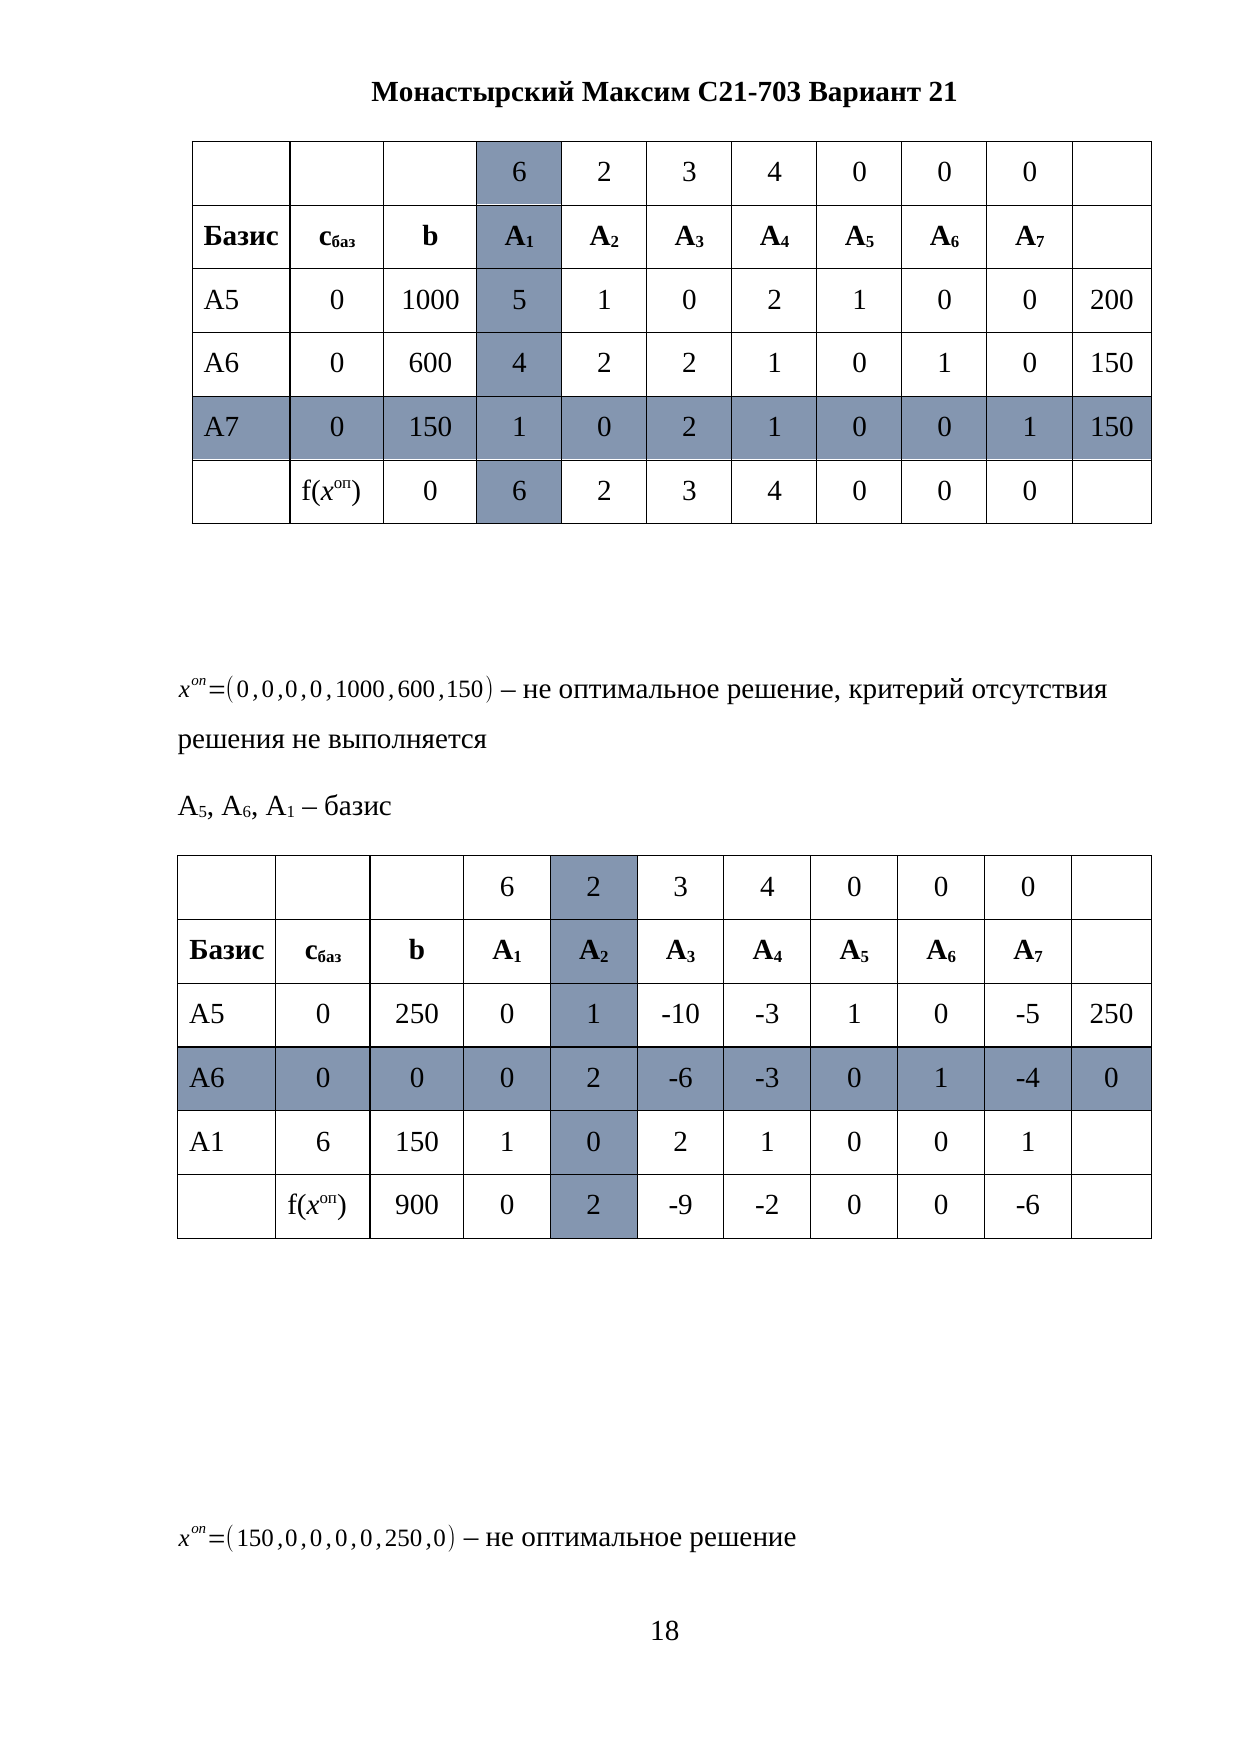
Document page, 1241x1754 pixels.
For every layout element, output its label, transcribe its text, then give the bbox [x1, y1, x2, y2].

table_cell 1 [551, 984, 637, 1046]
table_cell А2 [551, 920, 637, 983]
table_cell 0 [464, 1175, 550, 1238]
table_cell 900 [371, 1175, 463, 1238]
table_cell 0 [902, 269, 986, 332]
table_cell 250 [371, 984, 463, 1046]
table_cell 0 [647, 269, 731, 332]
table_header [1072, 856, 1151, 919]
table_cell А2 [562, 206, 646, 268]
table_header 3 [647, 142, 731, 204]
text – не оптимальное решение, критерий отсутствия решения не выполняется [177, 671, 1152, 755]
table_cell -5 [985, 984, 1071, 1046]
table_cell -2 [724, 1175, 810, 1238]
table_cell А5 [817, 206, 901, 268]
text А5, А6, А1 – базис [177, 788, 1152, 822]
table_header 0 [817, 142, 901, 204]
table_cell 0 [902, 397, 986, 459]
table_cell 0 [384, 461, 476, 523]
table_cell сбаз [291, 206, 383, 268]
table_cell 0 [987, 333, 1072, 396]
table_cell 0 [811, 1175, 897, 1238]
table_cell 1000 [384, 269, 476, 332]
table_cell 2 [562, 461, 646, 523]
table_cell 150 [371, 1111, 463, 1174]
table_cell А5 [811, 920, 897, 983]
table_cell сбаз [276, 920, 369, 983]
table_cell 2 [551, 1175, 637, 1238]
text – не оптимальное решение [177, 1519, 1152, 1553]
table_header [384, 142, 476, 204]
table_cell 2 [647, 333, 731, 396]
table_cell А7 [193, 397, 289, 459]
table_cell 0 [811, 1048, 897, 1110]
table_cell 0 [898, 984, 984, 1046]
table_cell А7 [985, 920, 1071, 983]
table_cell 250 [1072, 984, 1151, 1046]
table_header 6 [464, 856, 550, 919]
table_cell А7 [987, 206, 1072, 268]
table_cell 0 [817, 333, 901, 396]
table_cell 0 [987, 461, 1072, 523]
table_cell 0 [898, 1111, 984, 1174]
table_cell -3 [724, 1048, 810, 1110]
table_cell 0 [898, 1175, 984, 1238]
table_cell 600 [384, 333, 476, 396]
table_cell 0 [811, 1111, 897, 1174]
table_cell А5 [178, 984, 275, 1046]
table_header 0 [902, 142, 986, 204]
table_cell -9 [638, 1175, 723, 1238]
table_cell 0 [464, 984, 550, 1046]
table_header 0 [811, 856, 897, 919]
table_header 0 [985, 856, 1071, 919]
table_cell 0 [291, 269, 383, 332]
table_cell 1 [732, 397, 816, 459]
table_cell Базис [193, 206, 289, 268]
table_cell А4 [732, 206, 816, 268]
table_header 2 [562, 142, 646, 204]
table_cell 0 [817, 461, 901, 523]
table_cell -10 [638, 984, 723, 1046]
table_cell -6 [638, 1048, 723, 1110]
table_cell 1 [898, 1048, 984, 1110]
table_cell 0 [464, 1048, 550, 1110]
table_cell 200 [1073, 269, 1151, 332]
table_cell 0 [276, 984, 369, 1046]
table_cell [1073, 461, 1151, 523]
table_header [1073, 142, 1151, 204]
table_cell А3 [638, 920, 723, 983]
table_cell 1 [811, 984, 897, 1046]
table_cell А1 [477, 206, 561, 268]
table_cell 1 [902, 333, 986, 396]
table_header [276, 856, 369, 919]
table_cell 2 [638, 1111, 723, 1174]
table_cell 2 [647, 397, 731, 459]
table_cell [1072, 1175, 1151, 1238]
table_cell 6 [276, 1111, 369, 1174]
table_header [371, 856, 463, 919]
table_cell 0 [551, 1111, 637, 1174]
table_header [291, 142, 383, 204]
table_cell 1 [562, 269, 646, 332]
table_cell 1 [464, 1111, 550, 1174]
table_cell 1 [724, 1111, 810, 1174]
table_cell [178, 1175, 275, 1238]
table_header [193, 142, 289, 204]
table_header 4 [732, 142, 816, 204]
table_cell А1 [464, 920, 550, 983]
table_cell 5 [477, 269, 561, 332]
table_cell 0 [371, 1048, 463, 1110]
table_cell 2 [551, 1048, 637, 1110]
table_cell 3 [647, 461, 731, 523]
table_cell 0 [291, 397, 383, 459]
table_cell 4 [477, 333, 561, 396]
table_header 2 [551, 856, 637, 919]
table_cell 150 [1073, 333, 1151, 396]
table_cell [1072, 1111, 1151, 1174]
table_cell А3 [647, 206, 731, 268]
table_cell 0 [902, 461, 986, 523]
table_cell А6 [178, 1048, 275, 1110]
table_cell А1 [178, 1111, 275, 1174]
table_cell 1 [985, 1111, 1071, 1174]
table_cell А4 [724, 920, 810, 983]
table_cell b [371, 920, 463, 983]
table_cell [193, 461, 289, 523]
table_cell f(xоп) [276, 1175, 369, 1238]
table_cell -4 [985, 1048, 1071, 1110]
table_cell Базис [178, 920, 275, 983]
table_cell 4 [732, 461, 816, 523]
table_cell 1 [732, 333, 816, 396]
table_cell 0 [276, 1048, 369, 1110]
table_cell 1 [817, 269, 901, 332]
table_cell 0 [817, 397, 901, 459]
table_header 0 [898, 856, 984, 919]
table_cell А6 [902, 206, 986, 268]
table_header 6 [477, 142, 561, 204]
table_header 3 [638, 856, 723, 919]
table_cell 2 [562, 333, 646, 396]
table_header 4 [724, 856, 810, 919]
table_cell 150 [1073, 397, 1151, 459]
table_cell 6 [477, 461, 561, 523]
table_cell [1072, 920, 1151, 983]
table_cell 1 [987, 397, 1072, 459]
table_cell 150 [384, 397, 476, 459]
table_cell А5 [193, 269, 289, 332]
table_cell 0 [987, 269, 1072, 332]
table_cell [1073, 206, 1151, 268]
table_cell 1 [477, 397, 561, 459]
table_cell 0 [562, 397, 646, 459]
table_cell А6 [193, 333, 289, 396]
table_cell 2 [732, 269, 816, 332]
table_cell f(xоп) [291, 461, 383, 523]
table_cell 0 [1072, 1048, 1151, 1110]
table_cell -6 [985, 1175, 1071, 1238]
table_cell А6 [898, 920, 984, 983]
table_cell b [384, 206, 476, 268]
table_cell -3 [724, 984, 810, 1046]
table_cell 0 [291, 333, 383, 396]
table_header [178, 856, 275, 919]
table_header 0 [987, 142, 1072, 204]
